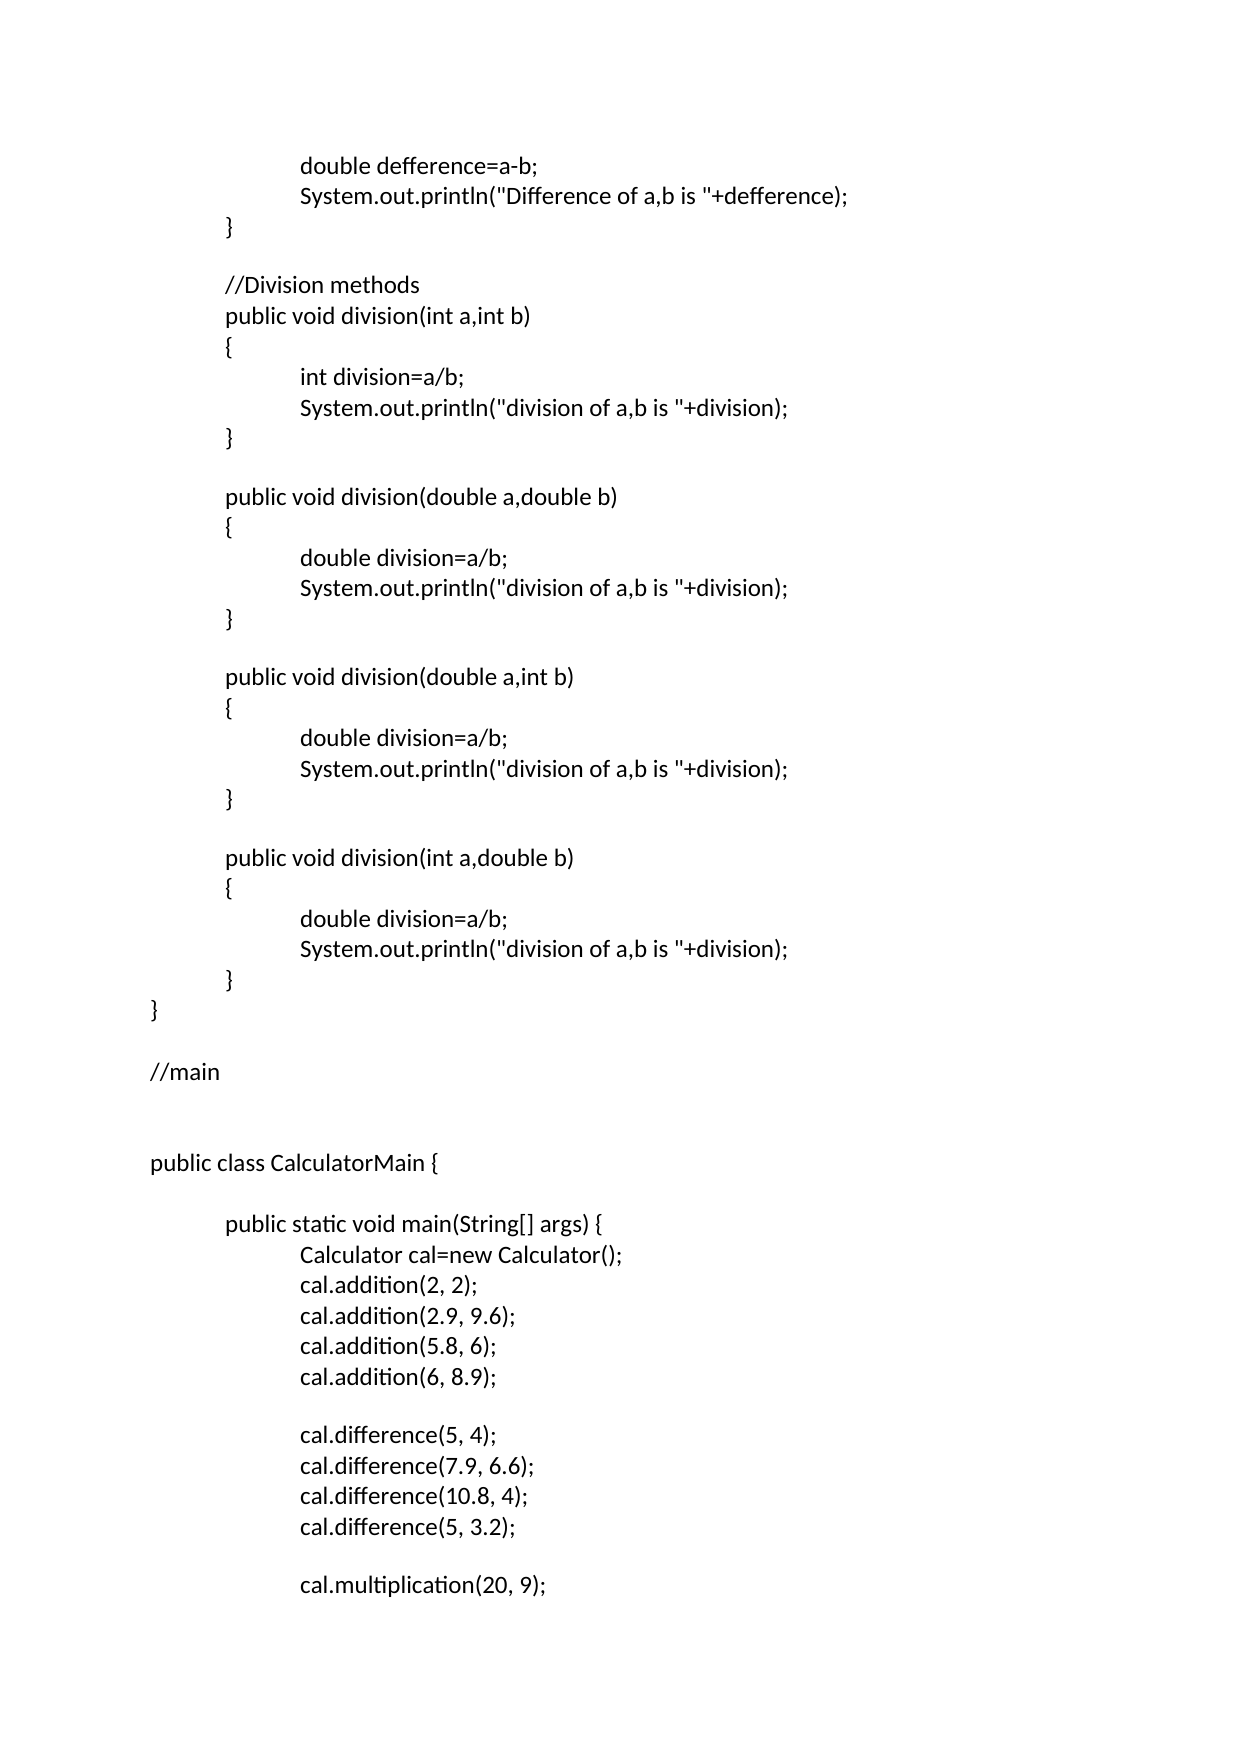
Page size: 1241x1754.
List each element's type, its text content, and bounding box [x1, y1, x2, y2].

text cal.multiplication(20, 9); [150, 1569, 1090, 1600]
text public class CalculatorMain { [150, 1147, 1090, 1178]
text { [150, 331, 1090, 361]
text System.out.println("division of a,b is "+division); [150, 753, 1090, 783]
text Calculator cal=new Calculator(); [150, 1239, 1090, 1269]
text } [150, 994, 1090, 1025]
text { [150, 511, 1090, 542]
text } [150, 603, 1090, 633]
text double division=a/b; [150, 903, 1090, 933]
text cal.difference(10.8, 4); [150, 1480, 1090, 1511]
text //Division methods [150, 269, 1090, 300]
text cal.addition(6, 8.9); [150, 1361, 1090, 1391]
text cal.addition(5.8, 6); [150, 1330, 1090, 1361]
text public void division(double a,double b) [150, 481, 1090, 511]
text cal.difference(5, 4); [150, 1419, 1090, 1450]
text } [150, 422, 1090, 453]
text cal.addition(2.9, 9.6); [150, 1300, 1090, 1330]
text double division=a/b; [150, 542, 1090, 572]
text System.out.println("division of a,b is "+division); [150, 933, 1090, 964]
text int division=a/b; [150, 361, 1090, 392]
text } [150, 211, 1090, 242]
text double defference=a-b; [150, 150, 1090, 181]
text double division=a/b; [150, 722, 1090, 753]
text public void division(int a,double b) [150, 842, 1090, 872]
text System.out.println("division of a,b is "+division); [150, 572, 1090, 603]
text { [150, 692, 1090, 722]
text cal.difference(7.9, 6.6); [150, 1450, 1090, 1480]
text public void division(double a,int b) [150, 661, 1090, 692]
text public static void main(String[] args) { [150, 1208, 1090, 1239]
text //main [150, 1056, 1090, 1086]
text cal.addition(2, 2); [150, 1269, 1090, 1300]
text cal.difference(5, 3.2); [150, 1511, 1090, 1541]
text } [150, 964, 1090, 994]
text { [150, 872, 1090, 903]
text System.out.println("division of a,b is "+division); [150, 392, 1090, 422]
text } [150, 783, 1090, 814]
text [150, 181, 1090, 211]
text public void division(int a,int b) [150, 300, 1090, 331]
